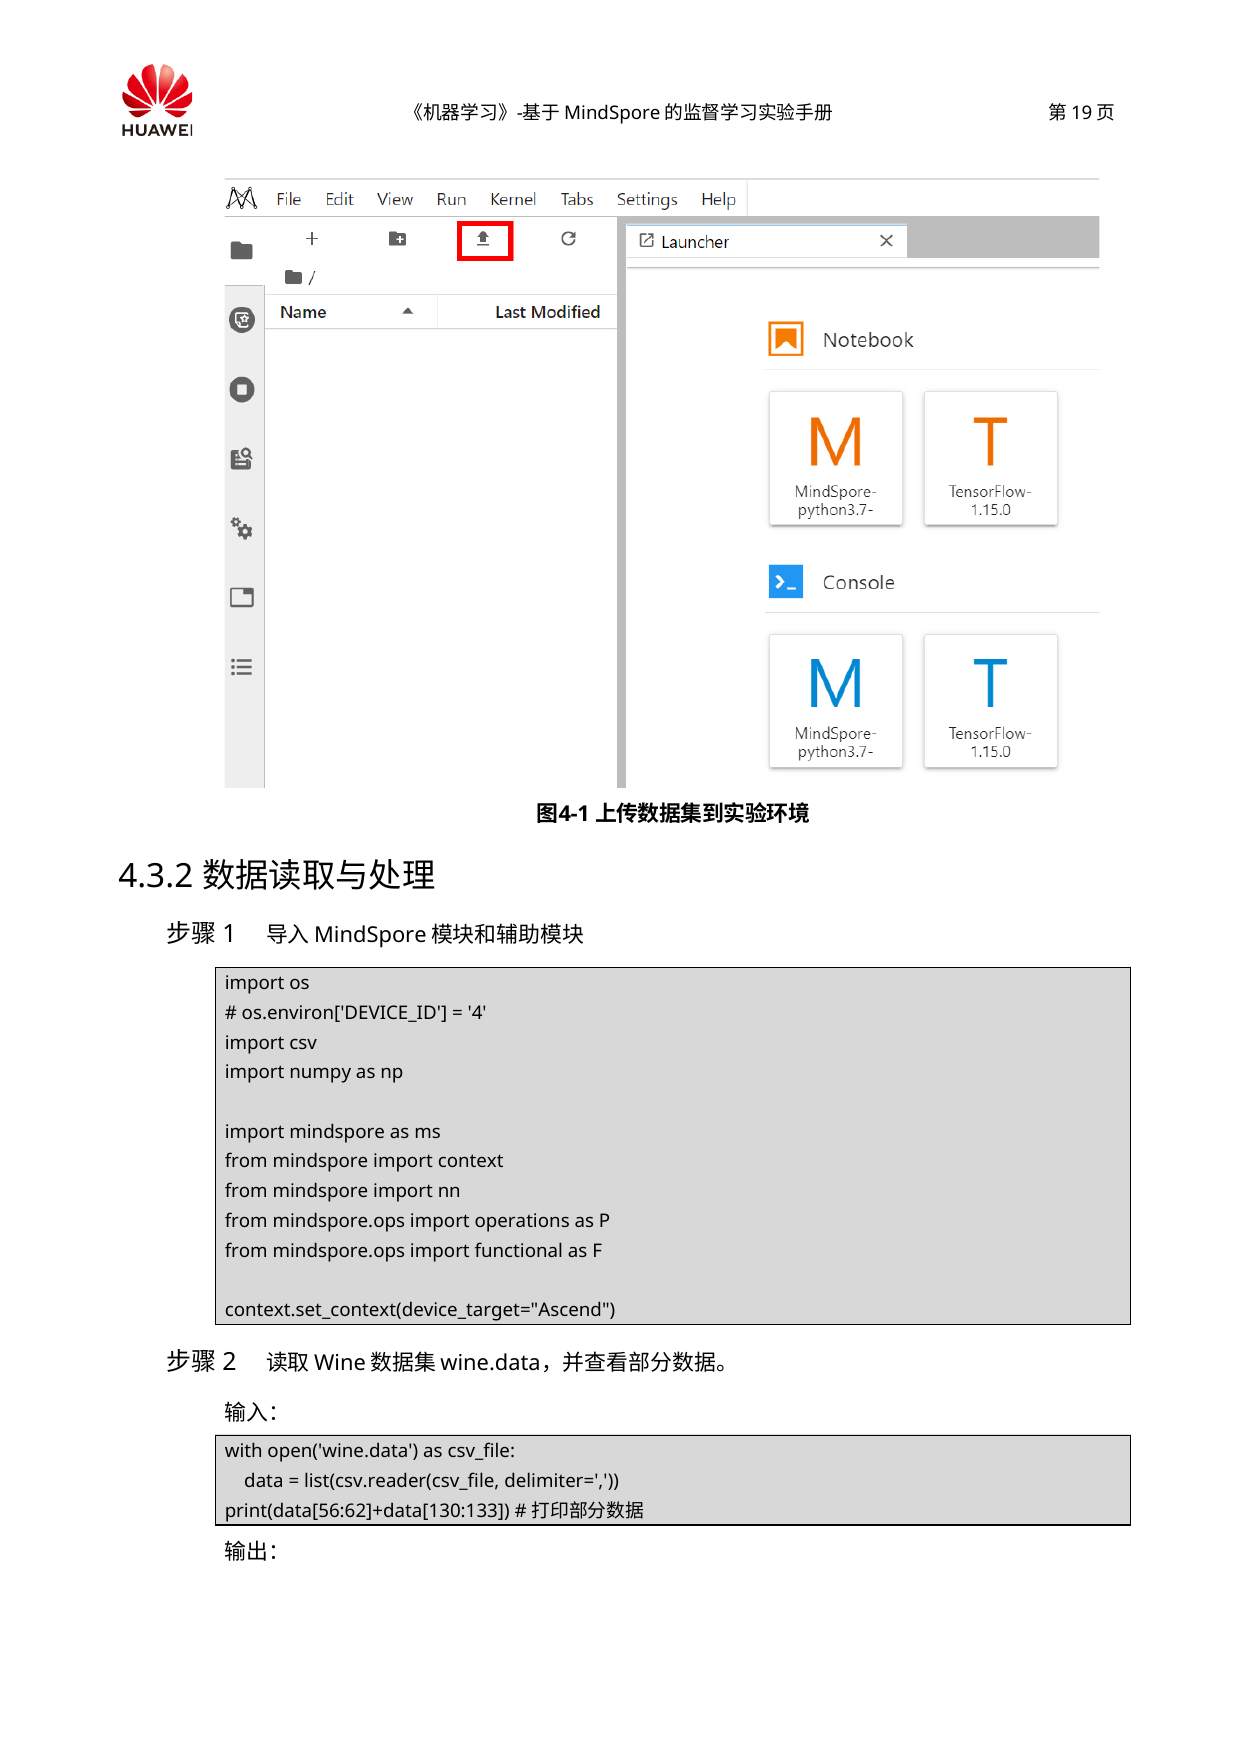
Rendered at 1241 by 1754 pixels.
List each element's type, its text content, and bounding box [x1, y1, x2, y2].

text with open('wine.data') as csv_file: [216, 1436, 1130, 1463]
text data = list(csv.reader(csv_file, delimiter=',')) [216, 1464, 1130, 1493]
picture [122, 64, 193, 136]
text from mindspore.ops import operations as P [216, 1204, 1130, 1233]
text 输出： [224, 1534, 1122, 1566]
text import csv [216, 1026, 1130, 1054]
text from mindspore.ops import functional as F [216, 1234, 1130, 1262]
text 读取Wine数据集wine.data，并查看部分数据。 [236, 1342, 1122, 1378]
text 导入MindSpore模块和辅助模块 [236, 914, 1122, 950]
text 输入： [224, 1394, 1122, 1426]
text import numpy as np [216, 1056, 1130, 1084]
text 上传数据集到实验环境 [224, 796, 1122, 828]
text import mindspore as ms [216, 1115, 1130, 1144]
text from mindspore import nn [216, 1174, 1130, 1203]
text from mindspore import context [216, 1145, 1130, 1173]
text import os [216, 968, 1130, 995]
text context.set_context(device_target="Ascend") [216, 1293, 1130, 1324]
text # os.environ['DEVICE_ID'] = '4' [216, 996, 1130, 1025]
text print(data[56:62]+data[130:133]) # 打印部分数据 [216, 1494, 1130, 1524]
subtitle 数据读取与处理 [118, 848, 1122, 897]
picture [224, 177, 1100, 788]
